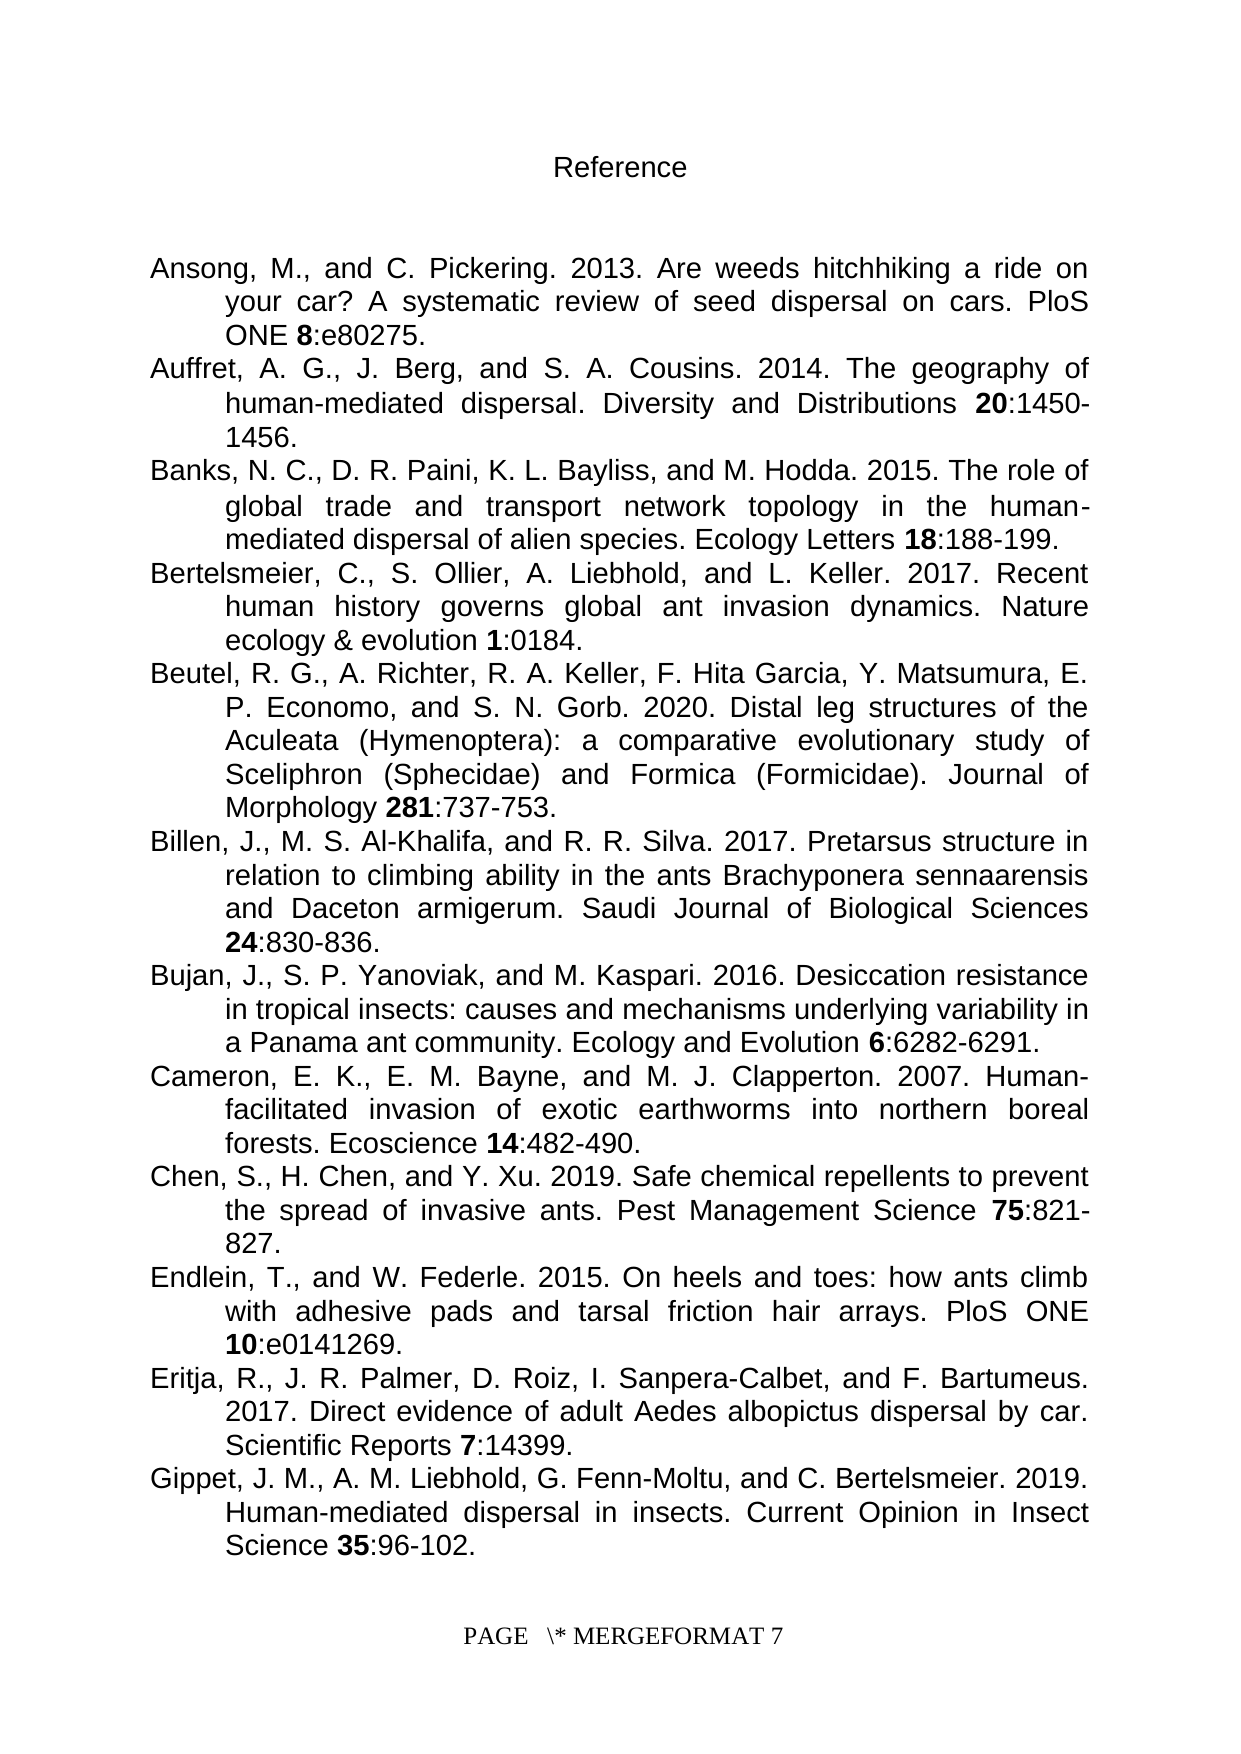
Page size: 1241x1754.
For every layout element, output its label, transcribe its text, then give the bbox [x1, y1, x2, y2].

text Chen, S., H. Chen, and Y. Xu. 2019. Safe chemical repellents to prevent the spread of invasive ants. Pest Management Science 75:821-827. [150, 1159, 1090, 1260]
title Reference [150, 150, 1090, 183]
text Cameron, E. K., E. M. Bayne, and M. J. Clapperton. 2007. Human-facilitated invasion of exotic earthworms into northern boreal forests. Ecoscience 14:482-490. [150, 1059, 1090, 1159]
text Beutel, R. G., A. Richter, R. A. Keller, F. Hita Garcia, Y. Matsumura, E. P. Economo, and S. N. Gorb. 2020. Distal leg structures of the Aculeata (Hymenoptera): a comparative evolutionary study of Sceliphron (Sphecidae) and Formica (Formicidae). Journal of Morphology 281:737-753. [150, 656, 1090, 824]
text Billen, J., M. S. Al-Khalifa, and R. R. Silva. 2017. Pretarsus structure in relation to climbing ability in the ants Brachyponera sennaarensis and Daceton armigerum. Saudi Journal of Biological Sciences 24:830-836. [150, 824, 1090, 958]
text Bujan, J., S. P. Yanoviak, and M. Kaspari. 2016. Desiccation resistance in tropical insects: causes and mechanisms underlying variability in a Panama ant community. Ecology and Evolution 6:6282-6291. [150, 958, 1090, 1059]
text Banks, N. C., D. R. Paini, K. L. Bayliss, and M. Hodda. 2015. The role of global trade and transport network topology in the human‐mediated dispersal of alien species. Ecology Letters 18:188-199. [150, 453, 1090, 556]
text Eritja, R., J. R. Palmer, D. Roiz, I. Sanpera-Calbet, and F. Bartumeus. 2017. Direct evidence of adult Aedes albopictus dispersal by car. Scientific Reports 7:14399. [150, 1361, 1090, 1461]
text Bertelsmeier, C., S. Ollier, A. Liebhold, and L. Keller. 2017. Recent human history governs global ant invasion dynamics. Nature ecology & evolution 1:0184. [150, 556, 1090, 656]
text Endlein, T., and W. Federle. 2015. On heels and toes: how ants climb with adhesive pads and tarsal friction hair arrays. PloS ONE 10:e0141269. [150, 1260, 1090, 1361]
text Gippet, J. M., A. M. Liebhold, G. Fenn-Moltu, and C. Bertelsmeier. 2019. Human-mediated dispersal in insects. Current Opinion in Insect Science 35:96-102. [150, 1461, 1090, 1562]
text Auffret, A. G., J. Berg, and S. A. Cousins. 2014. The geography of human‐mediated dispersal. Diversity and Distributions 20:1450-1456. [150, 351, 1090, 453]
text Ansong, M., and C. Pickering. 2013. Are weeds hitchhiking a ride on your car? A systematic review of seed dispersal on cars. PloS ONE 8:e80275. [150, 251, 1090, 351]
